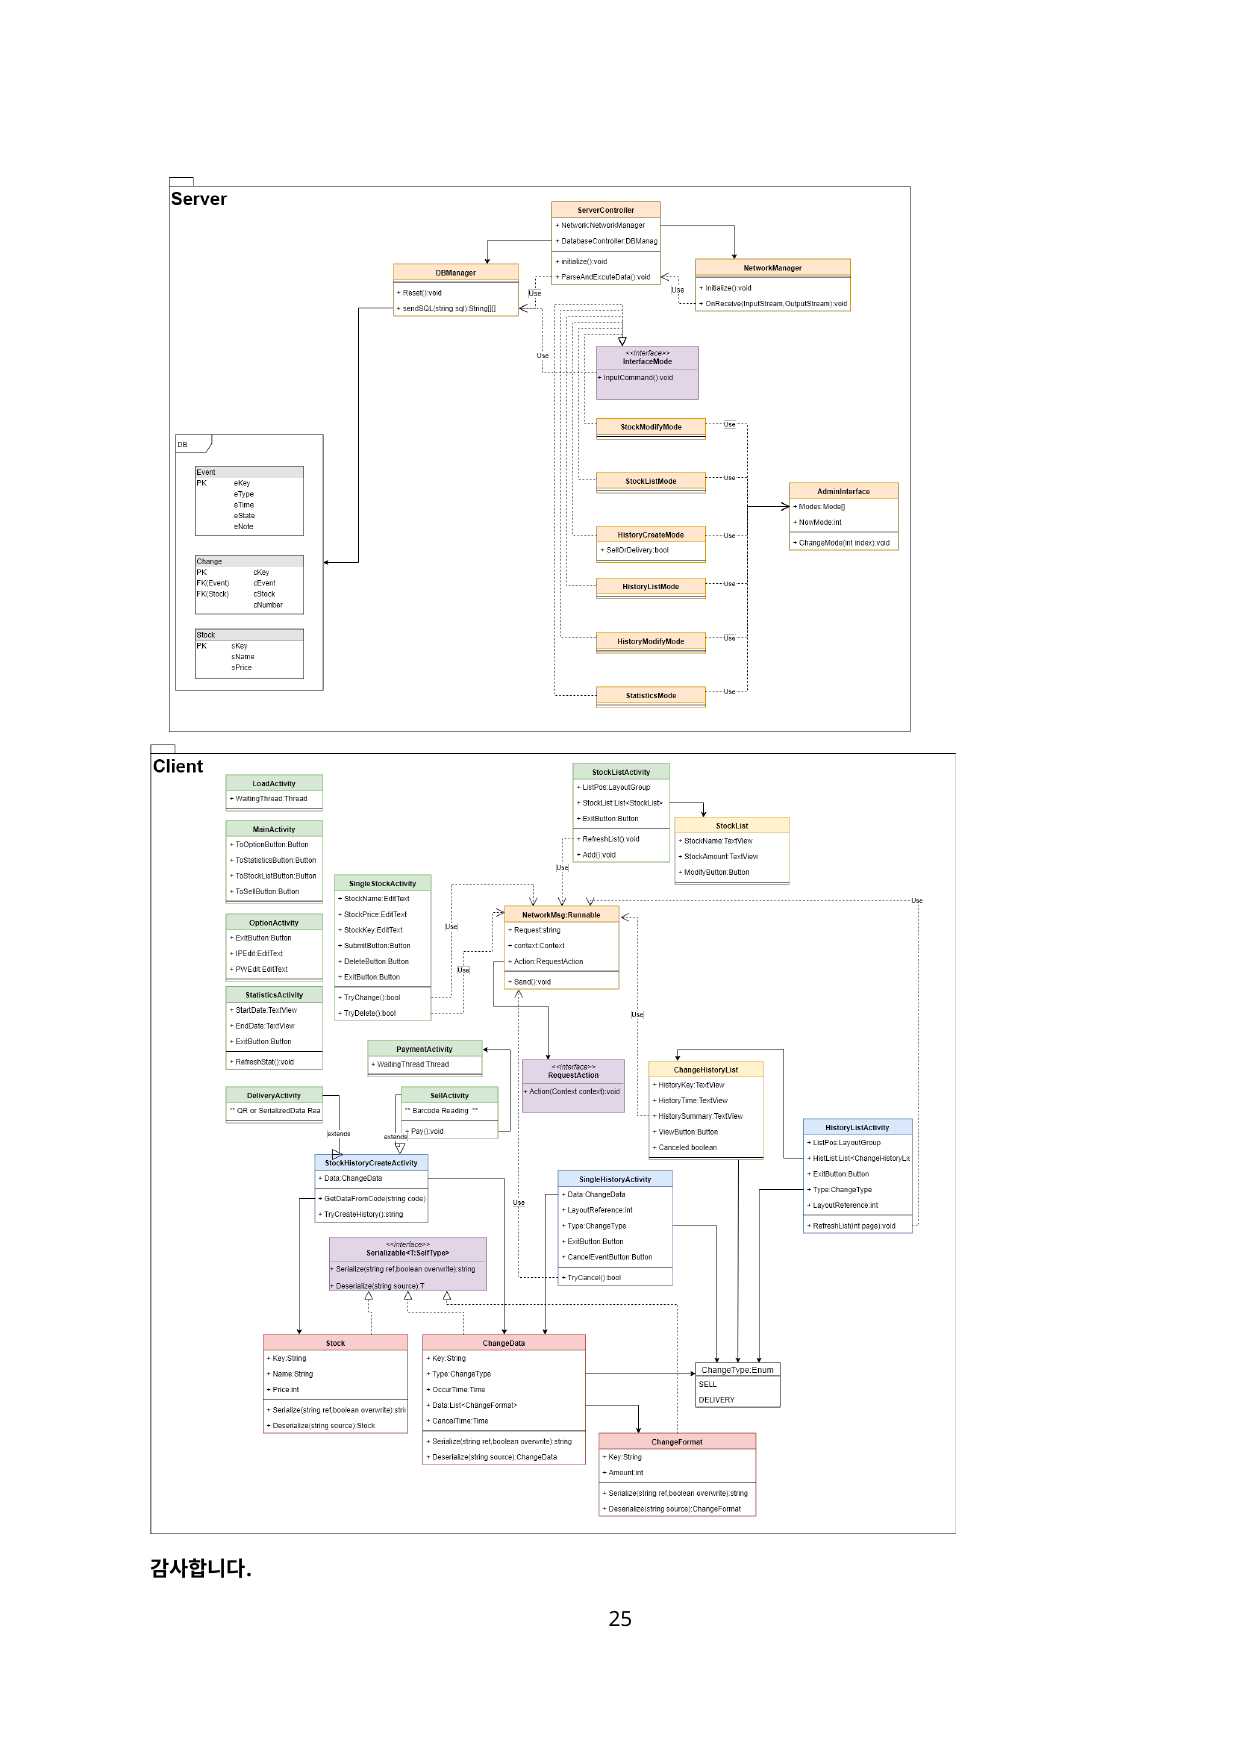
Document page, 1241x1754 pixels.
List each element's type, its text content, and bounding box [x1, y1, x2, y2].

text 감사합니다. [150, 1552, 1090, 1582]
picture [150, 177, 956, 1534]
